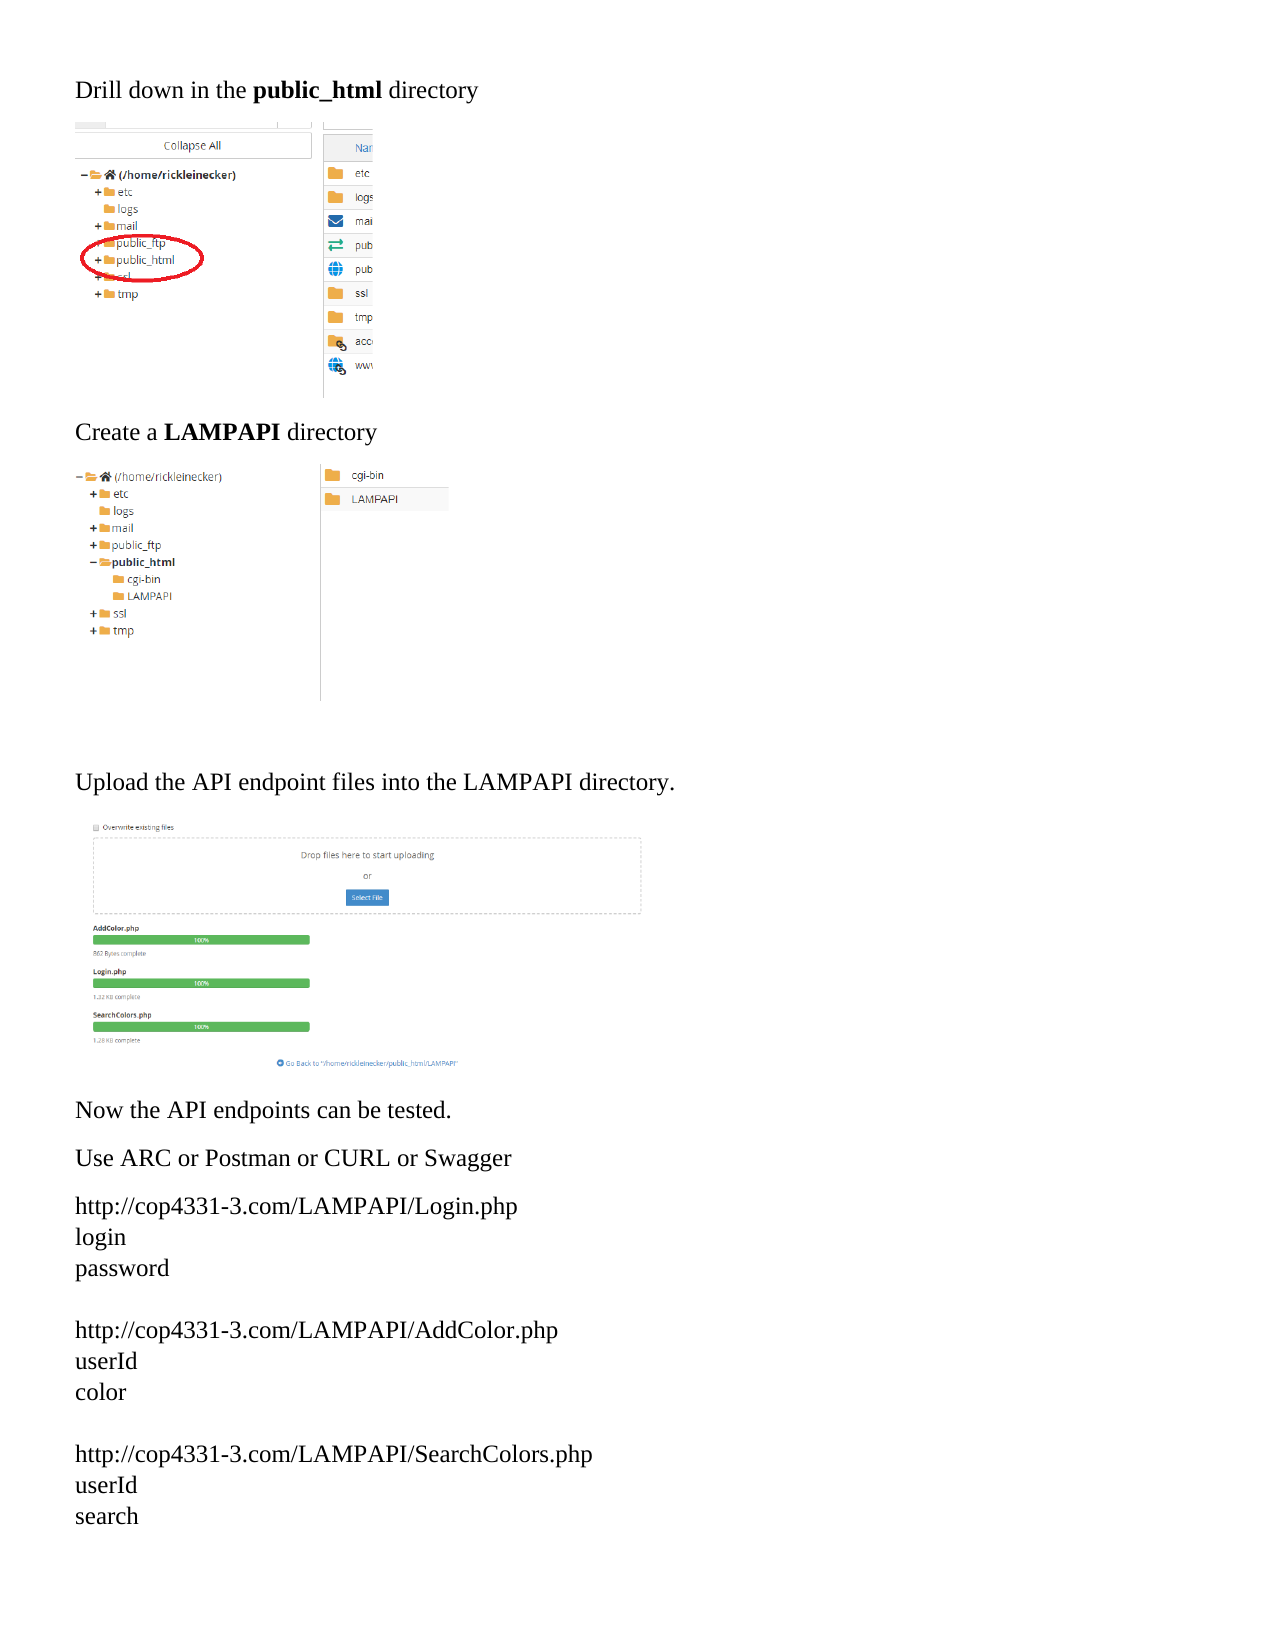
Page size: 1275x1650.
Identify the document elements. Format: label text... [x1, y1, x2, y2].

text Now the API endpoints can be tested. [75, 1095, 1200, 1124]
text login [75, 1222, 1200, 1251]
picture [75, 464, 449, 701]
text search [75, 1501, 1200, 1530]
picture [75, 814, 670, 1077]
text Upload the API endpoint files into the LAMPAPI directory. [75, 767, 1200, 796]
picture [75, 122, 373, 398]
text http://cop4331-3.com/LAMPAPI/Login.php [75, 1191, 1200, 1219]
text Create a LAMPAPI directory [75, 417, 1200, 446]
text userId [75, 1470, 1200, 1499]
text Use ARC or Postman or CURL or Swagger [75, 1143, 1200, 1172]
text color [75, 1377, 1200, 1406]
text http://cop4331-3.com/LAMPAPI/AddColor.php [75, 1315, 1200, 1344]
text http://cop4331-3.com/LAMPAPI/SearchColors.php [75, 1439, 1200, 1468]
text userId [75, 1346, 1200, 1375]
text password [75, 1253, 1200, 1282]
text Drill down in the public_html directory [75, 75, 1200, 104]
